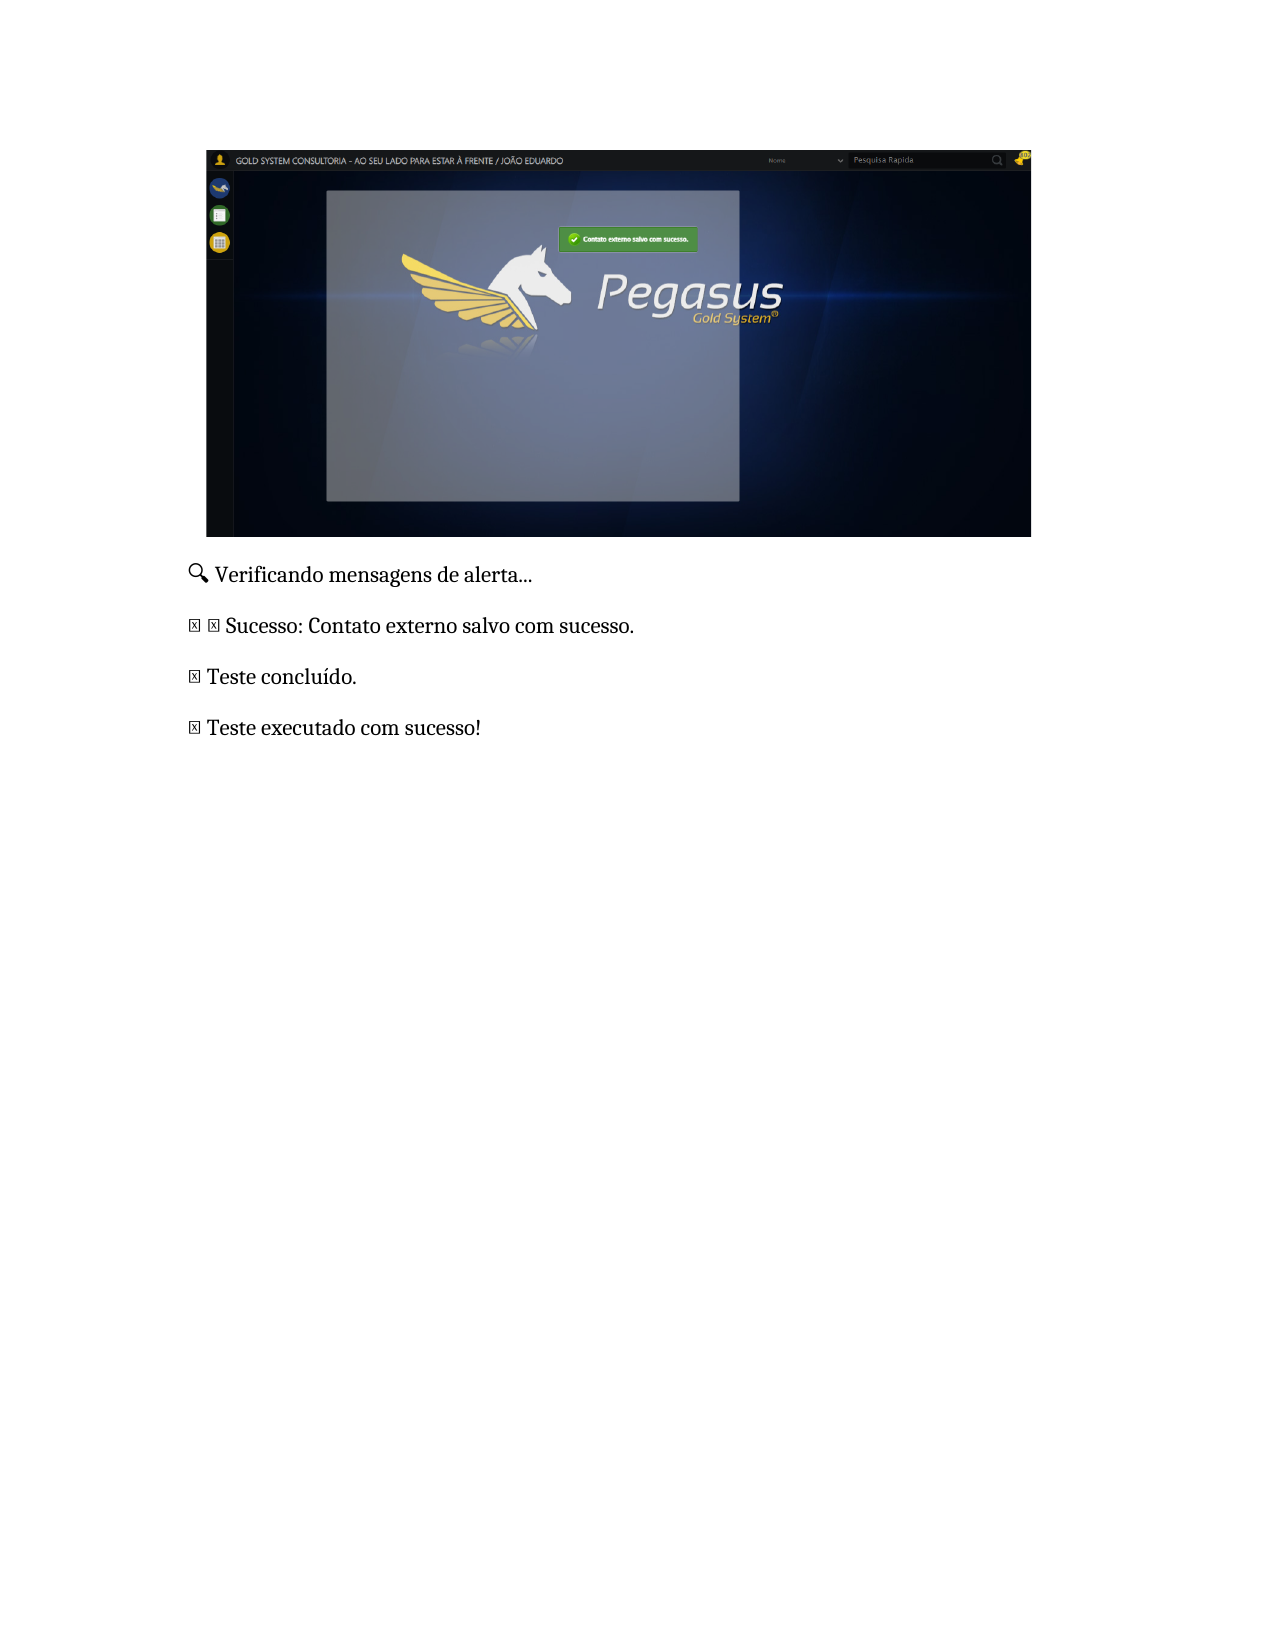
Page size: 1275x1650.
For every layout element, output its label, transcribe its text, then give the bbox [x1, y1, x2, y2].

text ✅ Teste executado com sucesso! [187, 715, 1087, 741]
text 📢 ✅ Sucesso: Contato externo salvo com sucesso. [187, 613, 1087, 639]
picture [206, 150, 1032, 537]
text 🔍 Verificando mensagens de alerta... [187, 562, 1087, 588]
text ✅ Teste concluído. [187, 664, 1087, 690]
